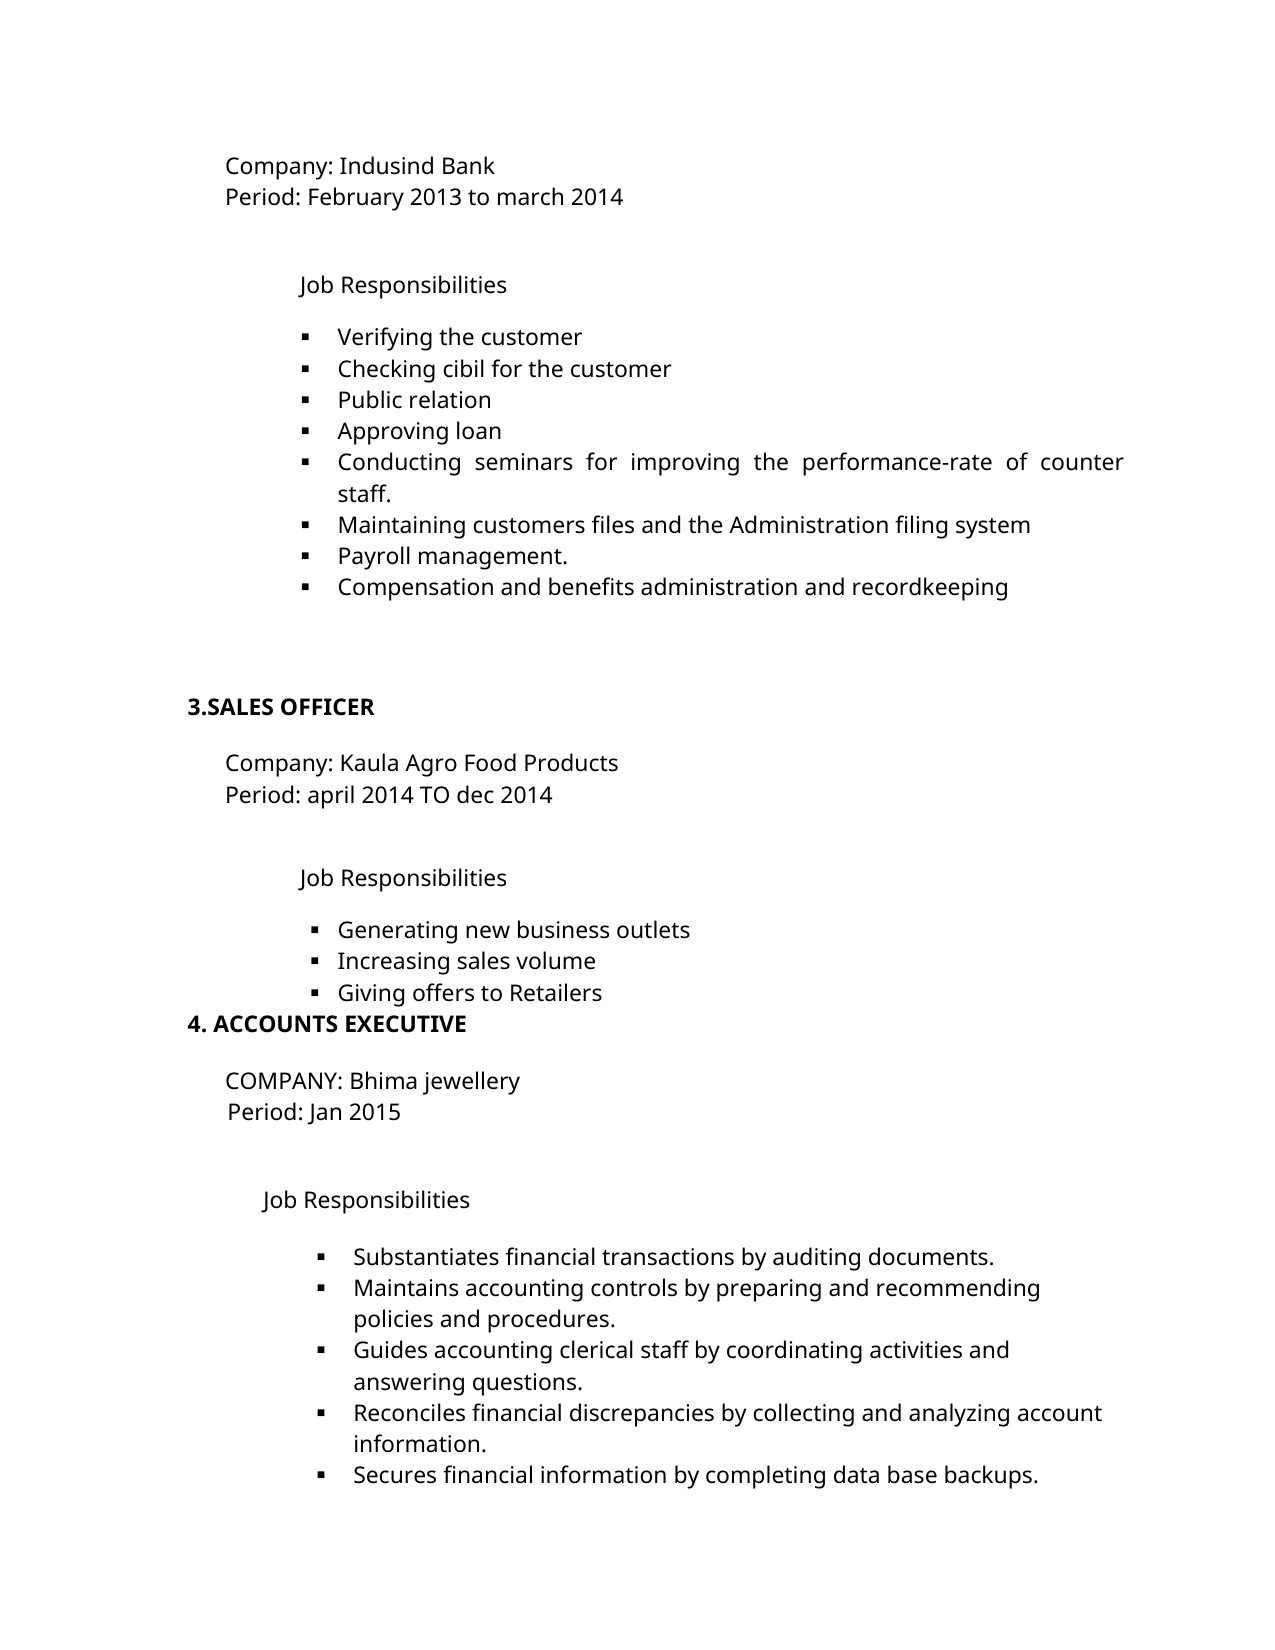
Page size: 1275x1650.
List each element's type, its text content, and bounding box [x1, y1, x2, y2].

list Checking cibil for the customer [300, 353, 1125, 384]
text Period: Jan 2015 [150, 1096, 1125, 1127]
list Period: april 2014 TO dec 2014 [225, 779, 1125, 810]
text Job Responsibilities [300, 862, 1125, 893]
list Payroll management. [300, 540, 1125, 571]
text Job Responsibilities [300, 269, 1125, 301]
text 4. ACCOUNTS EXECUTIVE [187, 1008, 1125, 1039]
list Maintaining customers files and the Administration filing system [300, 509, 1125, 540]
list Public relation [300, 384, 1125, 415]
list Guides accounting clerical staff by coordinating activities and answering questions. [316, 1334, 1125, 1397]
list Compensation and benefits administration and recordkeeping [300, 571, 1125, 603]
list Secures financial information by completing data base backups. [316, 1459, 1125, 1491]
list Period: February 2013 to march 2014 [225, 181, 1125, 212]
list Company: Indusind Bank [225, 150, 1125, 181]
list Generating new business outlets [309, 914, 1125, 945]
list Maintains accounting controls by preparing and recommending policies and procedures. [316, 1272, 1125, 1334]
list Company: Kaula Agro Food Products [225, 747, 1125, 779]
list Giving offers to Retailers [309, 977, 1125, 1008]
text 3.SALES OFFICER [187, 691, 1125, 722]
list Conducting seminars for improving the performance-rate of counter staff. [300, 446, 1125, 509]
text Job Responsibilities [150, 1184, 1125, 1215]
list Increasing sales volume [309, 945, 1125, 977]
list Substantiates financial transactions by auditing documents. [316, 1241, 1125, 1272]
list Verifying the customer [300, 321, 1125, 353]
list COMPANY: Bhima jewellery [225, 1064, 1125, 1096]
list Approving loan [300, 415, 1125, 446]
list Reconciles financial discrepancies by collecting and analyzing account information. [316, 1397, 1125, 1459]
